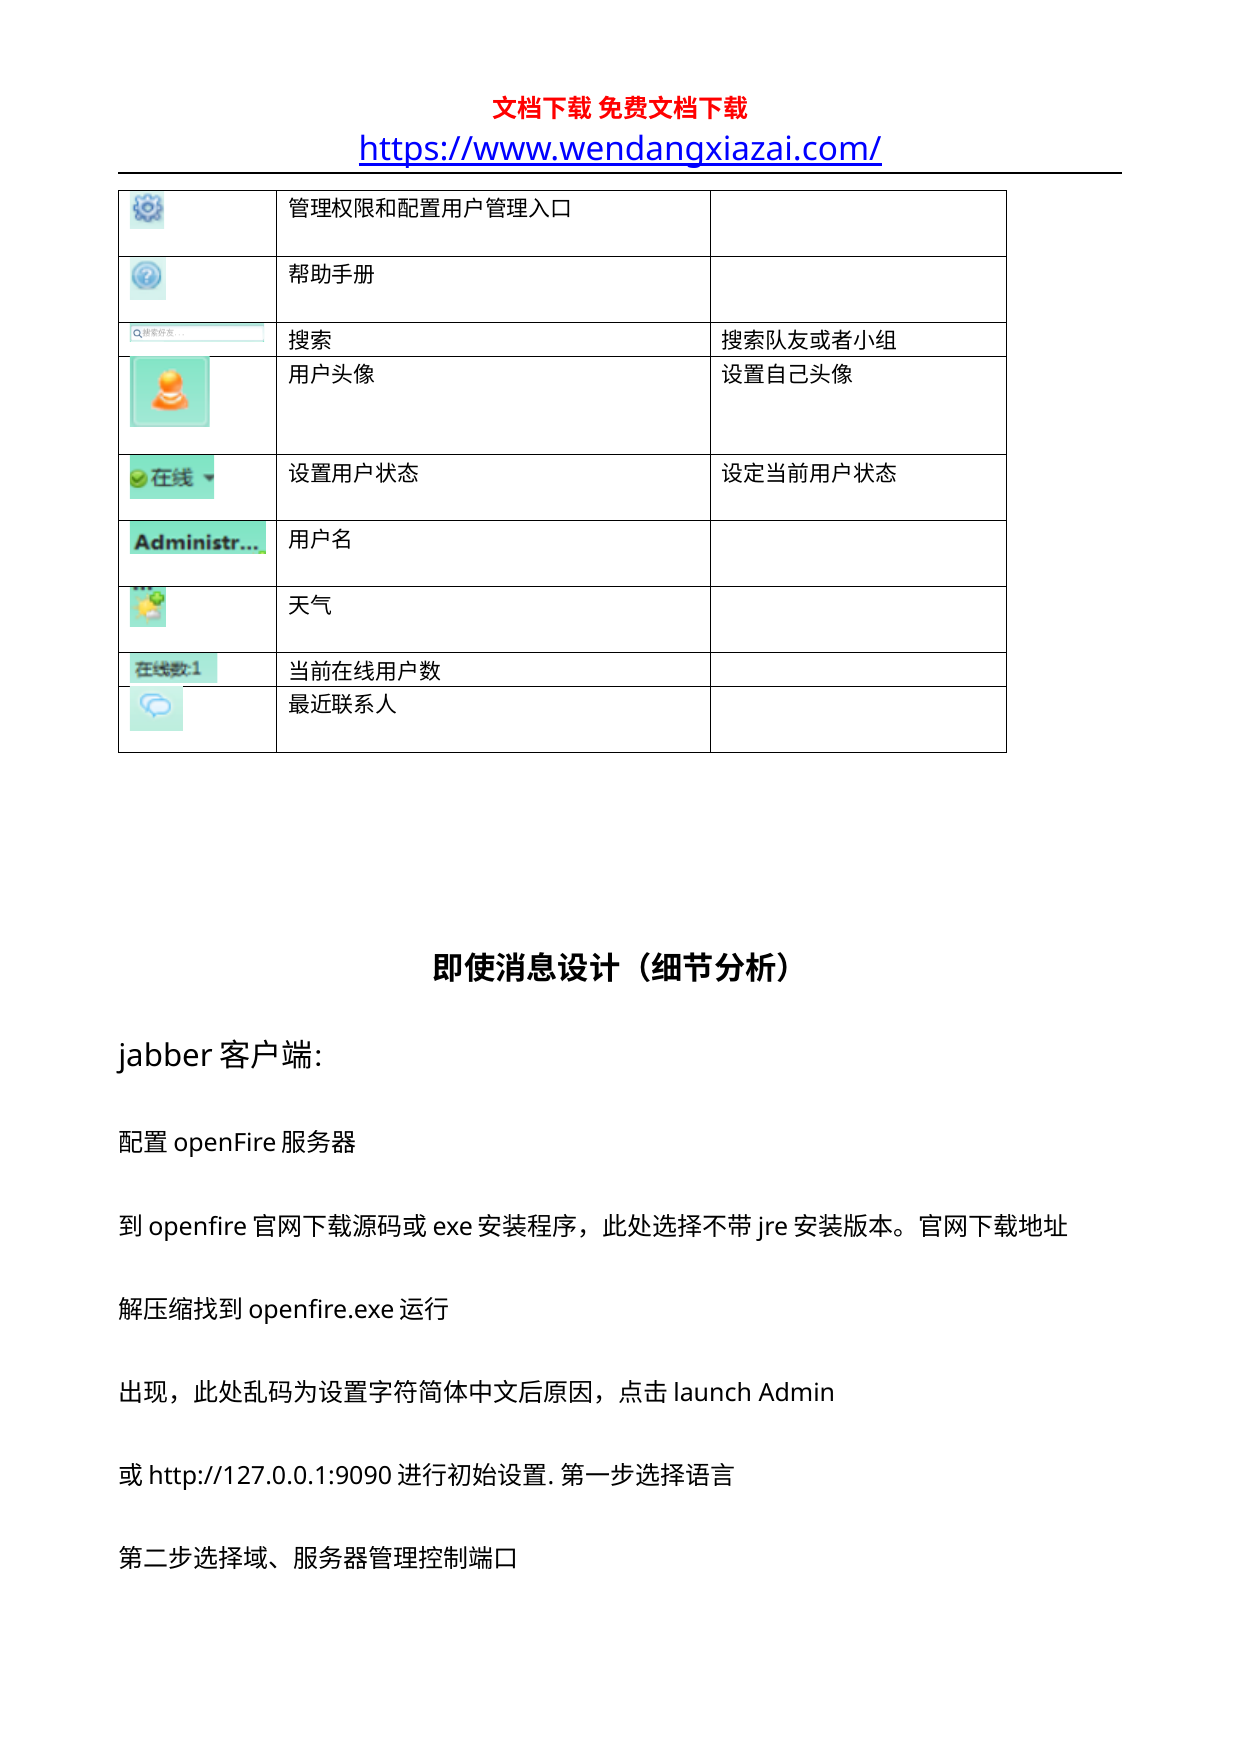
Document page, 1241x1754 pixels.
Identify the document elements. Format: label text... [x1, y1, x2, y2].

table_cell 设置自己头像 [711, 357, 1006, 454]
text 第二步选择域、服务器管理控制端口 [118, 1524, 1122, 1589]
table_cell 管理权限和配置用户管理入口 [277, 191, 710, 256]
table_cell [711, 653, 1006, 686]
table_cell [119, 587, 276, 652]
table_cell 用户名 [277, 521, 710, 586]
table_cell 天气 [277, 587, 710, 652]
text jabber客户端： [118, 1021, 1122, 1086]
picture [129, 323, 265, 342]
table_cell 当前在线用户数 [277, 653, 710, 686]
picture [129, 257, 166, 300]
picture [129, 653, 218, 683]
table_cell [119, 653, 276, 686]
table_cell [119, 521, 276, 586]
table_cell [119, 191, 276, 256]
table_cell [119, 455, 276, 520]
table_cell [711, 257, 1006, 322]
text 或http://127.0.0.1:9090进行初始设置. 第一步选择语言 [118, 1441, 1122, 1506]
table_cell [119, 323, 276, 356]
table_cell 搜索队友或者小组 [711, 323, 1006, 356]
picture [129, 521, 266, 554]
picture [129, 191, 165, 229]
picture [129, 686, 183, 731]
picture [129, 455, 215, 499]
table_cell [711, 191, 1006, 256]
table_cell 设置用户状态 [277, 455, 710, 520]
picture [129, 587, 166, 627]
text 出现，此处乱码为设置字符简体中文后原因，点击launch Admin [118, 1358, 1122, 1423]
text 即使消息设计（细节分析） [118, 933, 1122, 998]
table_cell 搜索 [277, 323, 710, 356]
picture [129, 356, 210, 427]
table_cell [119, 687, 276, 752]
table_cell [119, 357, 276, 454]
table_cell 帮助手册 [277, 257, 710, 322]
text 配置openFire服务器 [118, 1108, 1122, 1173]
text 到openfire官网下载源码或exe安装程序，此处选择不带jre安装版本。官网下载地址 [118, 1192, 1122, 1257]
table_cell [711, 687, 1006, 752]
table_cell 最近联系人 [277, 687, 710, 752]
table_cell [711, 521, 1006, 586]
table_cell 用户头像 [277, 357, 710, 454]
table_cell 设定当前用户状态 [711, 455, 1006, 520]
text 解压缩找到openfire.exe运行 [118, 1275, 1122, 1340]
table_cell [119, 257, 276, 322]
table_cell [711, 587, 1006, 652]
